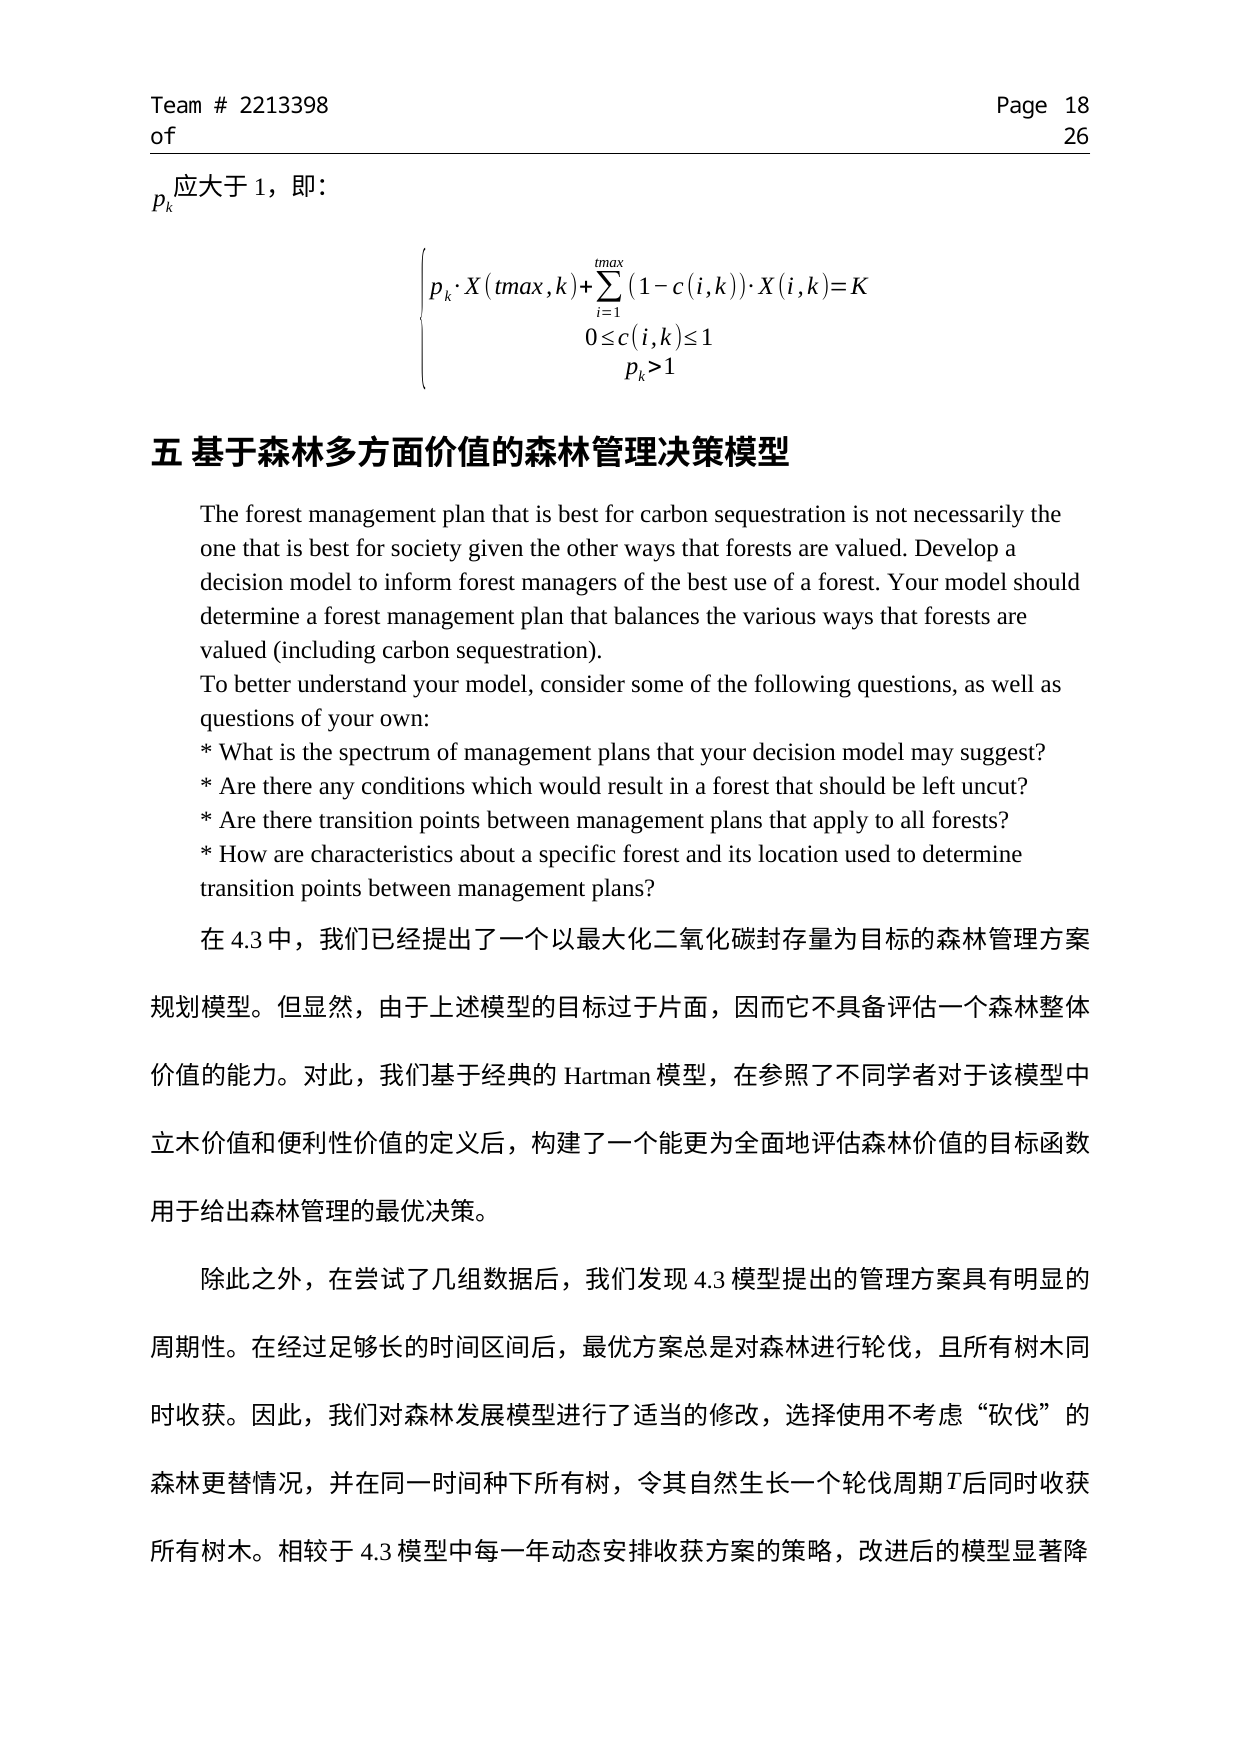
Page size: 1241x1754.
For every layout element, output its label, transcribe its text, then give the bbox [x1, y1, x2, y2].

text questions of your own: [150, 700, 1090, 734]
subtitle 基于森林多方面价值的森林管理决策模型 [150, 416, 1090, 484]
text * Are there any conditions which would result in a forest that should be left uncut? [150, 768, 1090, 802]
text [150, 1244, 1090, 1583]
text decision model to inform forest managers of the best use of a forest. Your model should [150, 564, 1090, 598]
text one that is best for society given the other ways that forests are valued. Develop a [150, 531, 1090, 564]
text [150, 166, 1090, 234]
text determine a forest management plan that balances the various ways that forests are [150, 598, 1090, 632]
text valued (including carbon sequestration). [150, 632, 1090, 666]
text transition points between management plans? [150, 870, 1090, 904]
text 在4.3中，我们已经提出了一个以最大化二氧化碳封存量为目标的森林管理方案规划模型。但显然，由于上述模型的目标过于片面，因而它不具备评估一个森林整体价值的能力。对此，我们基于经典的Hartman模型，在参照了不同学者对于该模型中立木价值和便利性价值的定义后，构建了一个能更为全面地评估森林价值的目标函数用于给出森林管理的最优决策。 [150, 904, 1090, 1244]
text To better understand your model, consider some of the following questions, as well as [150, 666, 1090, 700]
text * What is the spectrum of management plans that your decision model may suggest? [150, 734, 1090, 768]
text * Are there transition points between management plans that apply to all forests? [150, 802, 1090, 836]
text The forest management plan that is best for carbon sequestration is not necessarily the [150, 497, 1090, 531]
text * How are characteristics about a specific forest and its location used to determine [150, 836, 1090, 870]
